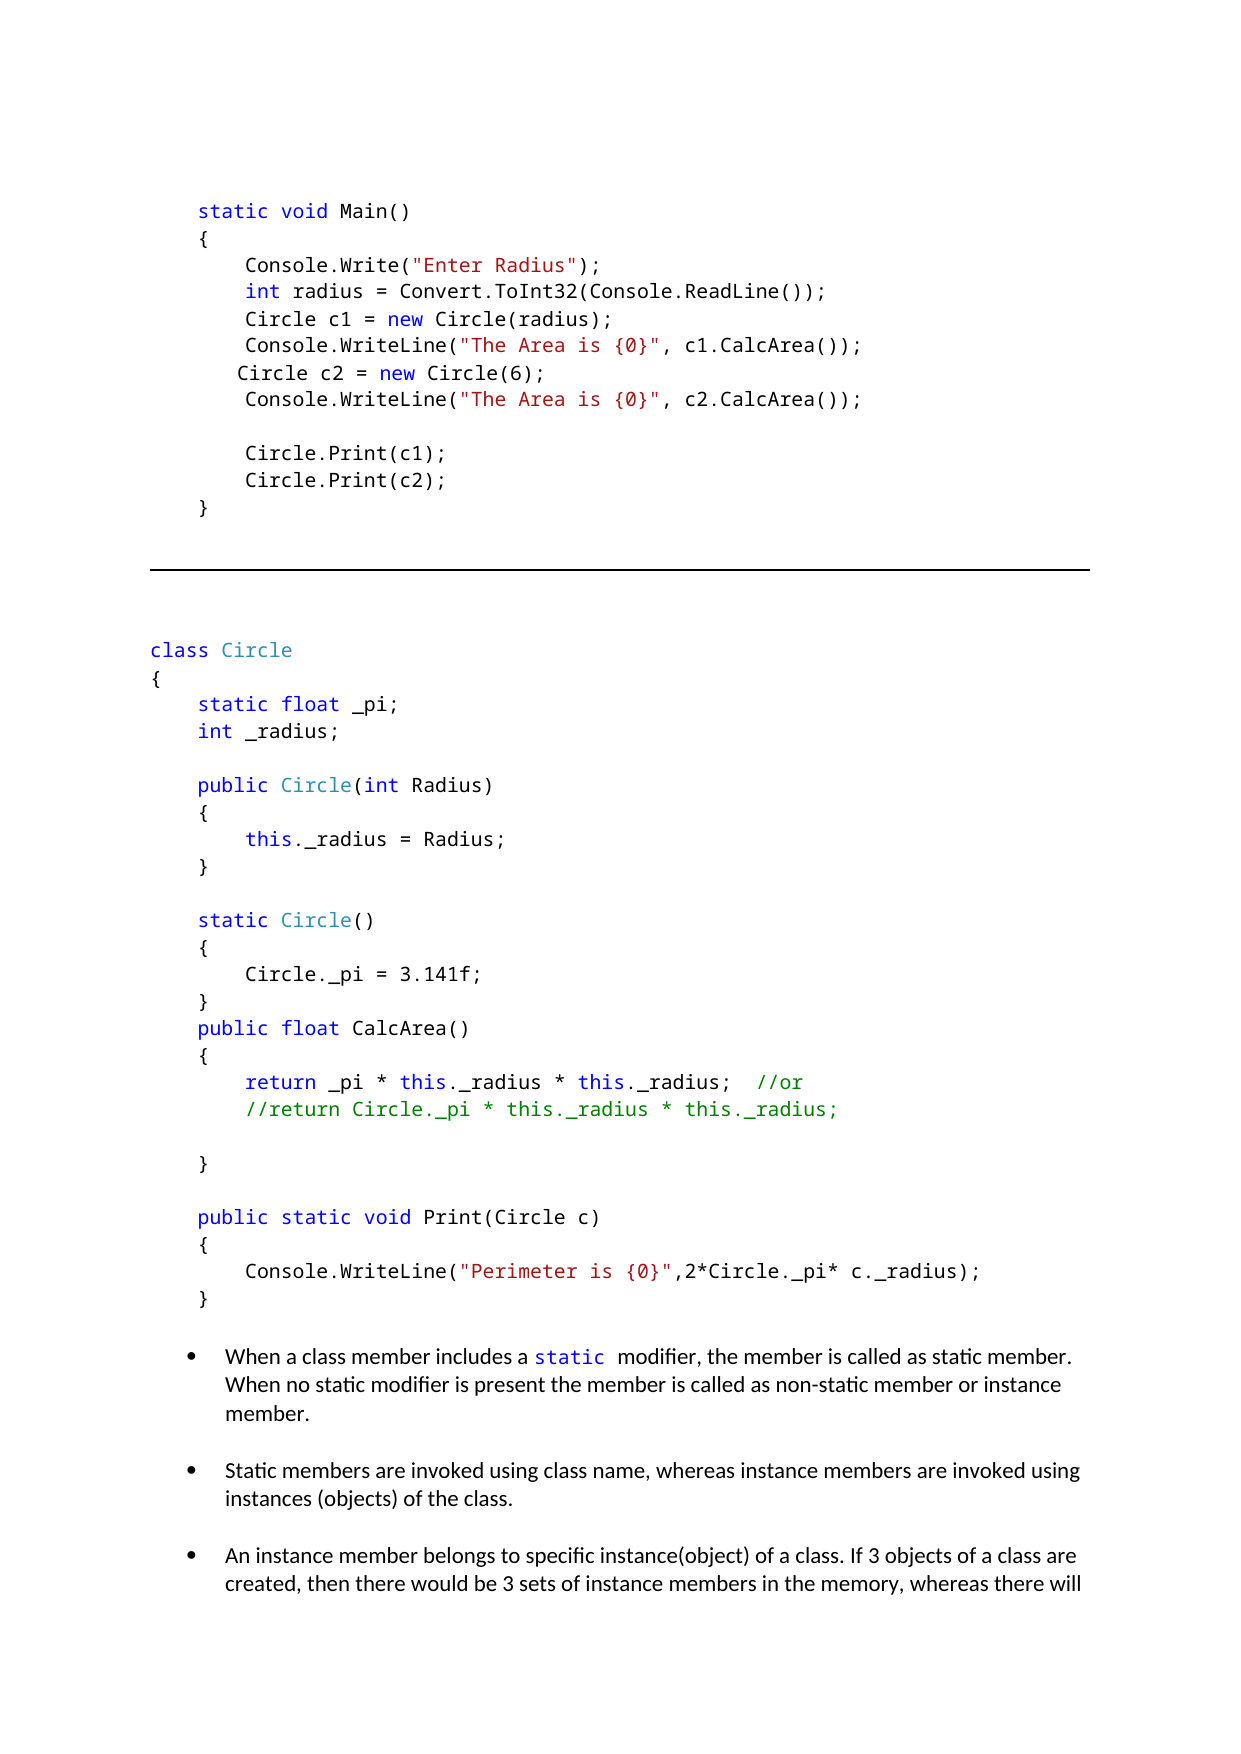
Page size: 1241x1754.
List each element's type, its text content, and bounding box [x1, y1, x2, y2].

text static float _pi; [150, 691, 1090, 718]
text Console.WriteLine("The Area is {0}", c1.CalcArea()); [150, 332, 1090, 359]
text static Circle() [150, 907, 1090, 933]
text Circle c2 = new Circle(6); [150, 359, 1090, 386]
text public Circle(int Radius) [150, 772, 1090, 799]
text int radius = Convert.ToInt32(Console.ReadLine()); [150, 278, 1090, 305]
list When a class member includes a static modifier, the member is called as static member. When no static modifier is present the member is called as non-static member or instance member. [187, 1342, 1090, 1427]
text Circle.Print(c2); [150, 467, 1090, 494]
text { [150, 933, 1090, 961]
text { [150, 1041, 1090, 1068]
text } [150, 853, 1090, 879]
text } [150, 494, 1090, 521]
list Static members are invoked using class name, whereas instance members are invoked using instances (objects) of the class. [187, 1456, 1090, 1512]
text Circle._pi = 3.141f; [150, 961, 1090, 987]
text Circle.Print(c1); [150, 440, 1090, 467]
text } [150, 987, 1090, 1014]
text Circle c1 = new Circle(radius); [150, 305, 1090, 332]
text public float CalcArea() [150, 1014, 1090, 1041]
text { [150, 799, 1090, 826]
text this._radius = Radius; [150, 826, 1090, 853]
text static void Main() [150, 197, 1090, 224]
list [187, 1541, 1090, 1597]
text public static void Print(Circle c) [150, 1203, 1090, 1230]
text //return Circle._pi * this._radius * this._radius; [150, 1095, 1090, 1122]
text } [150, 1284, 1090, 1311]
text return _pi * this._radius * this._radius; //or [150, 1068, 1090, 1095]
text int _radius; [150, 718, 1090, 745]
text Console.Write("Enter Radius"); [150, 251, 1090, 278]
text Console.WriteLine("Perimeter is {0}",2*Circle._pi* c._radius); [150, 1257, 1090, 1284]
text } [150, 1149, 1090, 1176]
text { [150, 664, 1090, 691]
text class Circle [150, 637, 1090, 664]
text { [150, 224, 1090, 251]
text Console.WriteLine("The Area is {0}", c2.CalcArea()); [150, 386, 1090, 413]
text { [150, 1230, 1090, 1257]
